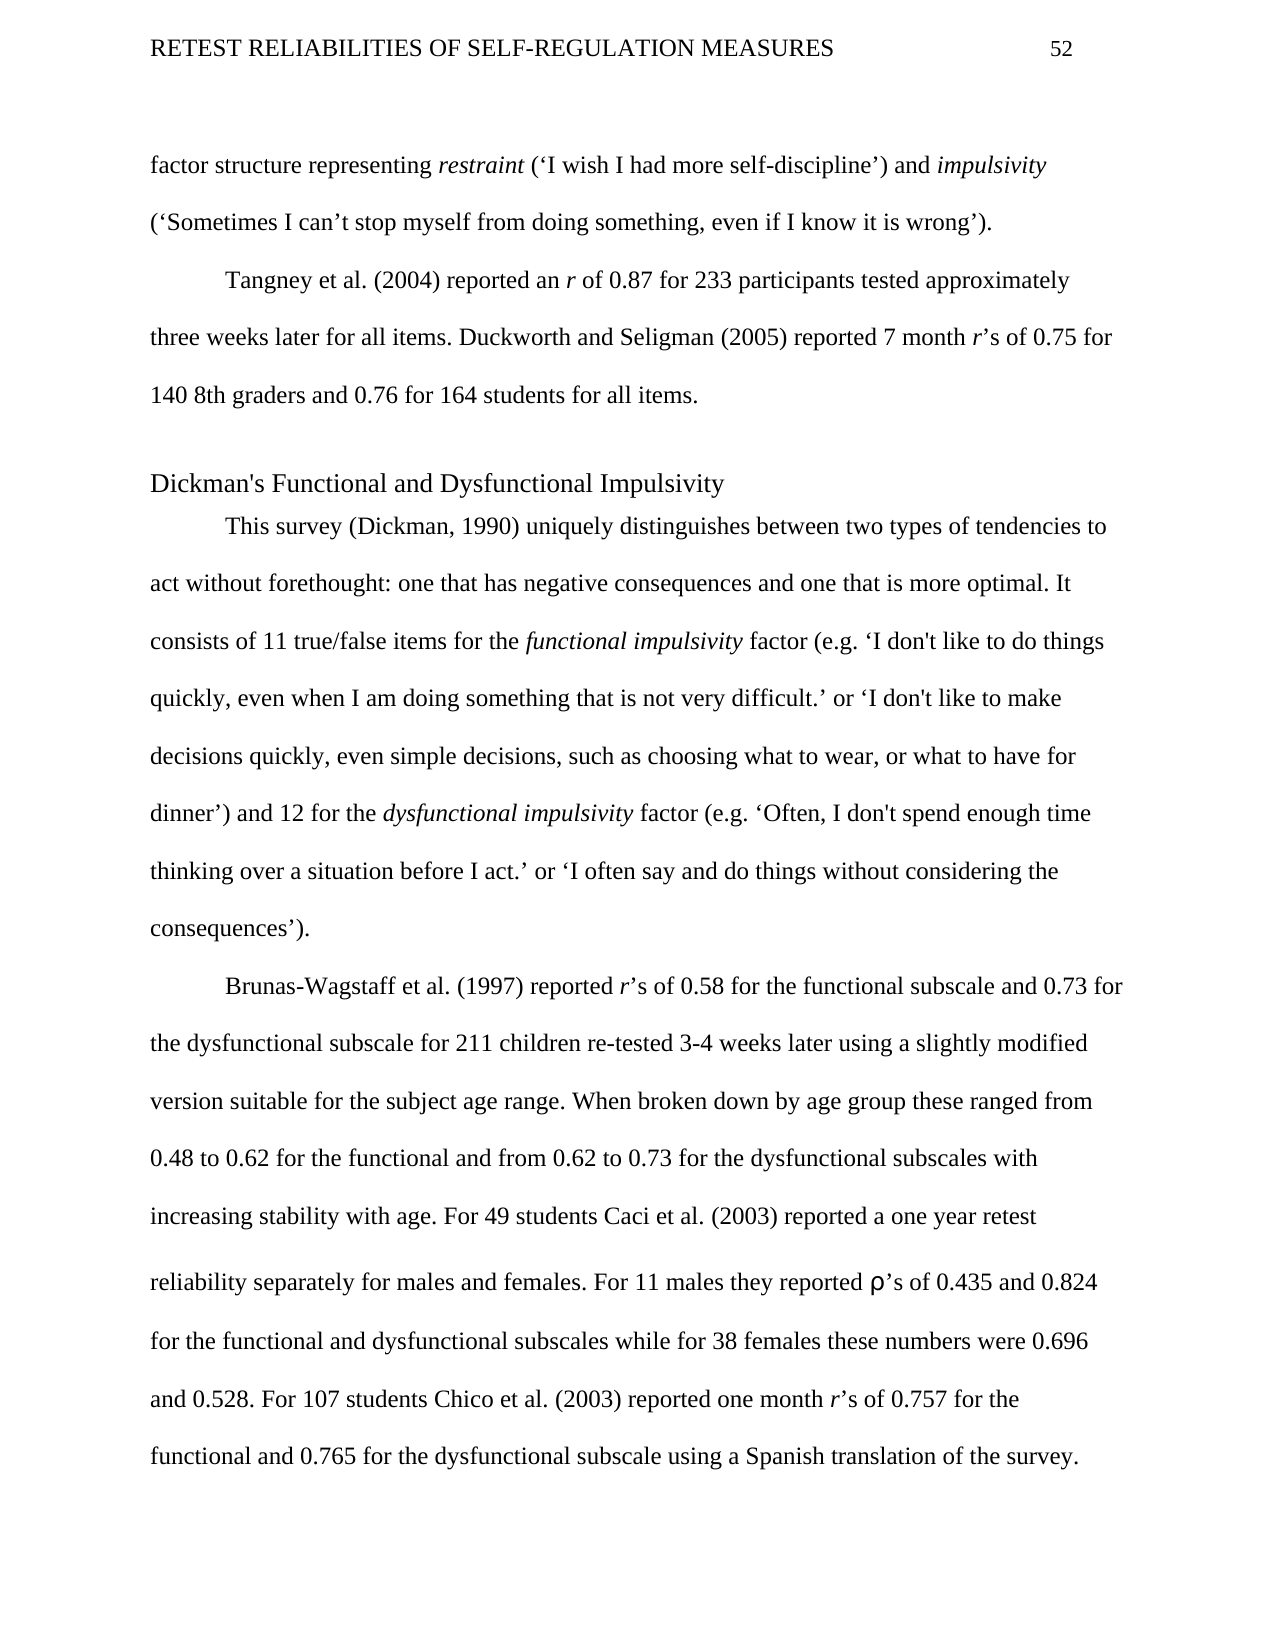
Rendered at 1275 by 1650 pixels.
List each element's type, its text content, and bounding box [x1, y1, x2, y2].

text Brunas-Wagstaff et al. (1997) reported r’s of 0.58 for the functional subscale and 0.73 for the dysfunctional subscale for 211 children re-tested 3-4 weeks later using a slightly modified version suitable for the subject age range. When broken down by age group these ranged from 0.48 to 0.62 for the functional and from 0.62 to 0.73 for the dysfunctional subscales with increasing stability with age. For 49 students Caci et al. (2003) reported a one year retest reliability separately for males and females. For 11 males they reported ⍴’s of 0.435 and 0.824 for the functional and dysfunctional subscales while for 38 females these numbers were 0.696 and 0.528. For 107 students Chico et al. (2003) reported one month r’s of 0.757 for the functional and 0.765 for the dysfunctional subscale using a Spanish translation of the survey. [150, 971, 1125, 1470]
text This survey (Dickman, 1990) uniquely distinguishes between two types of tendencies to act without forethought: one that has negative consequences and one that is more optimal. It consists of 11 true/false items for the functional impulsivity factor (e.g. ‘I don't like to do things quickly, even when I am doing something that is not very difficult.’ or ‘I don't like to make decisions quickly, even simple decisions, such as choosing what to wear, or what to have for dinner’) and 12 for the dysfunctional impulsivity factor (e.g. ‘Often, I don't spend enough time thinking over a situation before I act.’ or ‘I often say and do things without considering the consequences’). [150, 511, 1125, 942]
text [150, 150, 1125, 236]
text Tangney et al. (2004) reported an r of 0.87 for 233 participants tested approximately three weeks later for all items. Duckworth and Seligman (2005) reported 7 month r’s of 0.75 for 140 8th graders and 0.76 for 164 students for all items. [150, 265, 1125, 409]
subtitle Dickman's Functional and Dysfunctional Impulsivity [150, 467, 1125, 498]
